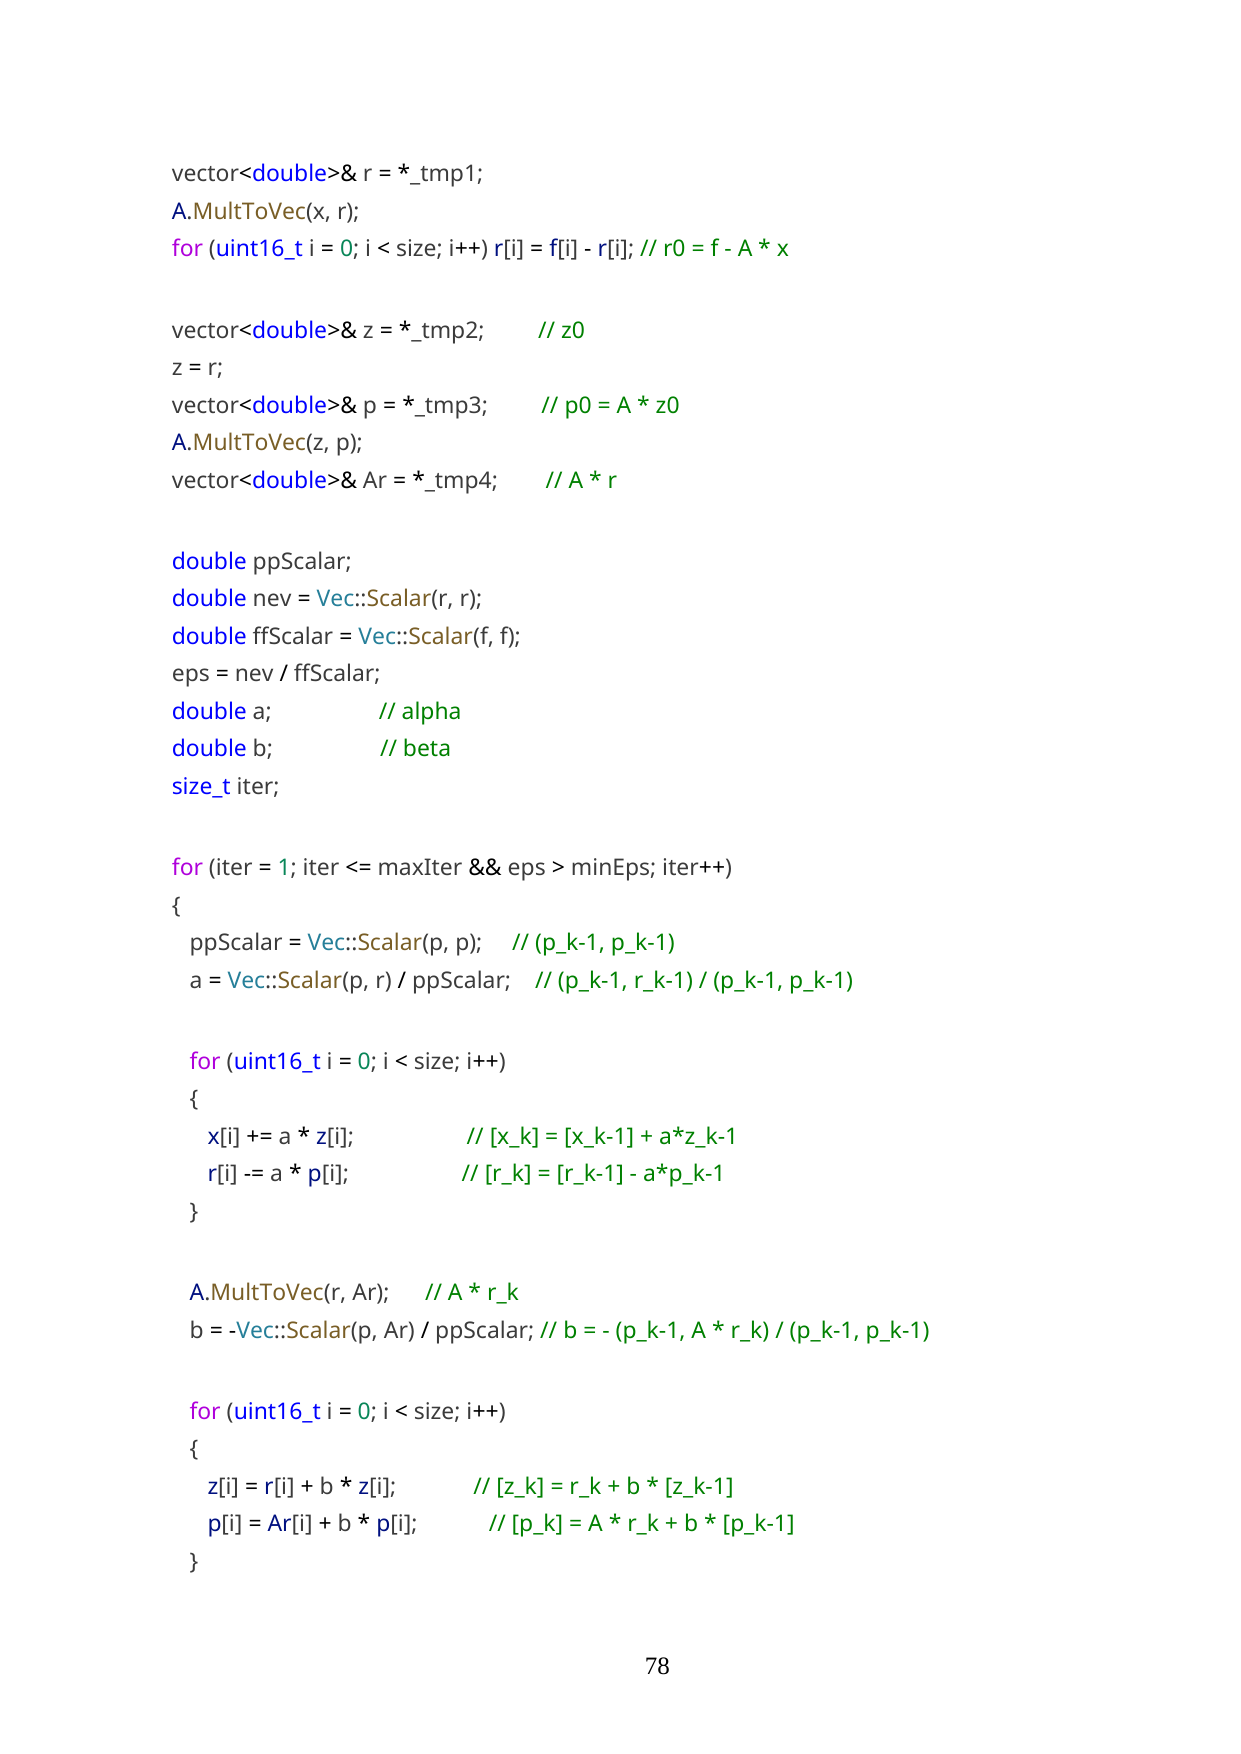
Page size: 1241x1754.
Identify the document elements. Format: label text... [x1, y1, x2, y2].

text ppScalar = Vec::Scalar(p, p); // (p_k-1, p_k-1) [118, 931, 1122, 956]
text a = Vec::Scalar(p, r) / ppScalar; // (p_k-1, r_k-1) / (p_k-1, p_k-1) [118, 968, 1122, 993]
text { [118, 1087, 1122, 1112]
text double ffScalar = Vec::Scalar(f, f); [118, 624, 1122, 649]
text z = r; [118, 356, 1122, 381]
text A.MultToVec(x, r); [118, 199, 1122, 224]
text for (iter = 1; iter <= maxIter && eps > minEps; iter++) [118, 856, 1122, 881]
text { [118, 893, 1122, 918]
text vector<double>& z = *_tmp2; // z0 [118, 318, 1122, 343]
text A.MultToVec(r, Ar); // A * r_k [118, 1281, 1122, 1306]
text double nev = Vec::Scalar(r, r); [118, 587, 1122, 612]
text for (uint16_t i = 0; i < size; i++) [118, 1399, 1122, 1424]
text { [118, 1437, 1122, 1462]
text eps = nev / ffScalar; [118, 662, 1122, 687]
text double a; // alpha [118, 699, 1122, 724]
text x[i] += a * z[i]; // [x_k] = [x_k-1] + a*z_k-1 [118, 1124, 1122, 1149]
text vector<double>& r = *_tmp1; [118, 162, 1122, 187]
text } [118, 1549, 1122, 1574]
text A.MultToVec(z, p); [118, 431, 1122, 456]
text for (uint16_t i = 0; i < size; i++) [118, 1049, 1122, 1074]
text vector<double>& p = *_tmp3; // p0 = A * z0 [118, 393, 1122, 418]
text r[i] -= a * p[i]; // [r_k] = [r_k-1] - a*p_k-1 [118, 1162, 1122, 1187]
text vector<double>& Ar = *_tmp4; // A * r [118, 468, 1122, 493]
text double ppScalar; [118, 549, 1122, 574]
text } [118, 1199, 1122, 1224]
text b = -Vec::Scalar(p, Ar) / ppScalar; // b = - (p_k-1, A * r_k) / (p_k-1, p_k-1) [118, 1318, 1122, 1343]
text z[i] = r[i] + b * z[i]; // [z_k] = r_k + b * [z_k-1] [118, 1474, 1122, 1499]
text size_t iter; [118, 774, 1122, 799]
text double b; // beta [118, 737, 1122, 762]
text for (uint16_t i = 0; i < size; i++) r[i] = f[i] - r[i]; // r0 = f - A * x [118, 237, 1122, 262]
text p[i] = Ar[i] + b * p[i]; // [p_k] = A * r_k + b * [p_k-1] [118, 1512, 1122, 1537]
